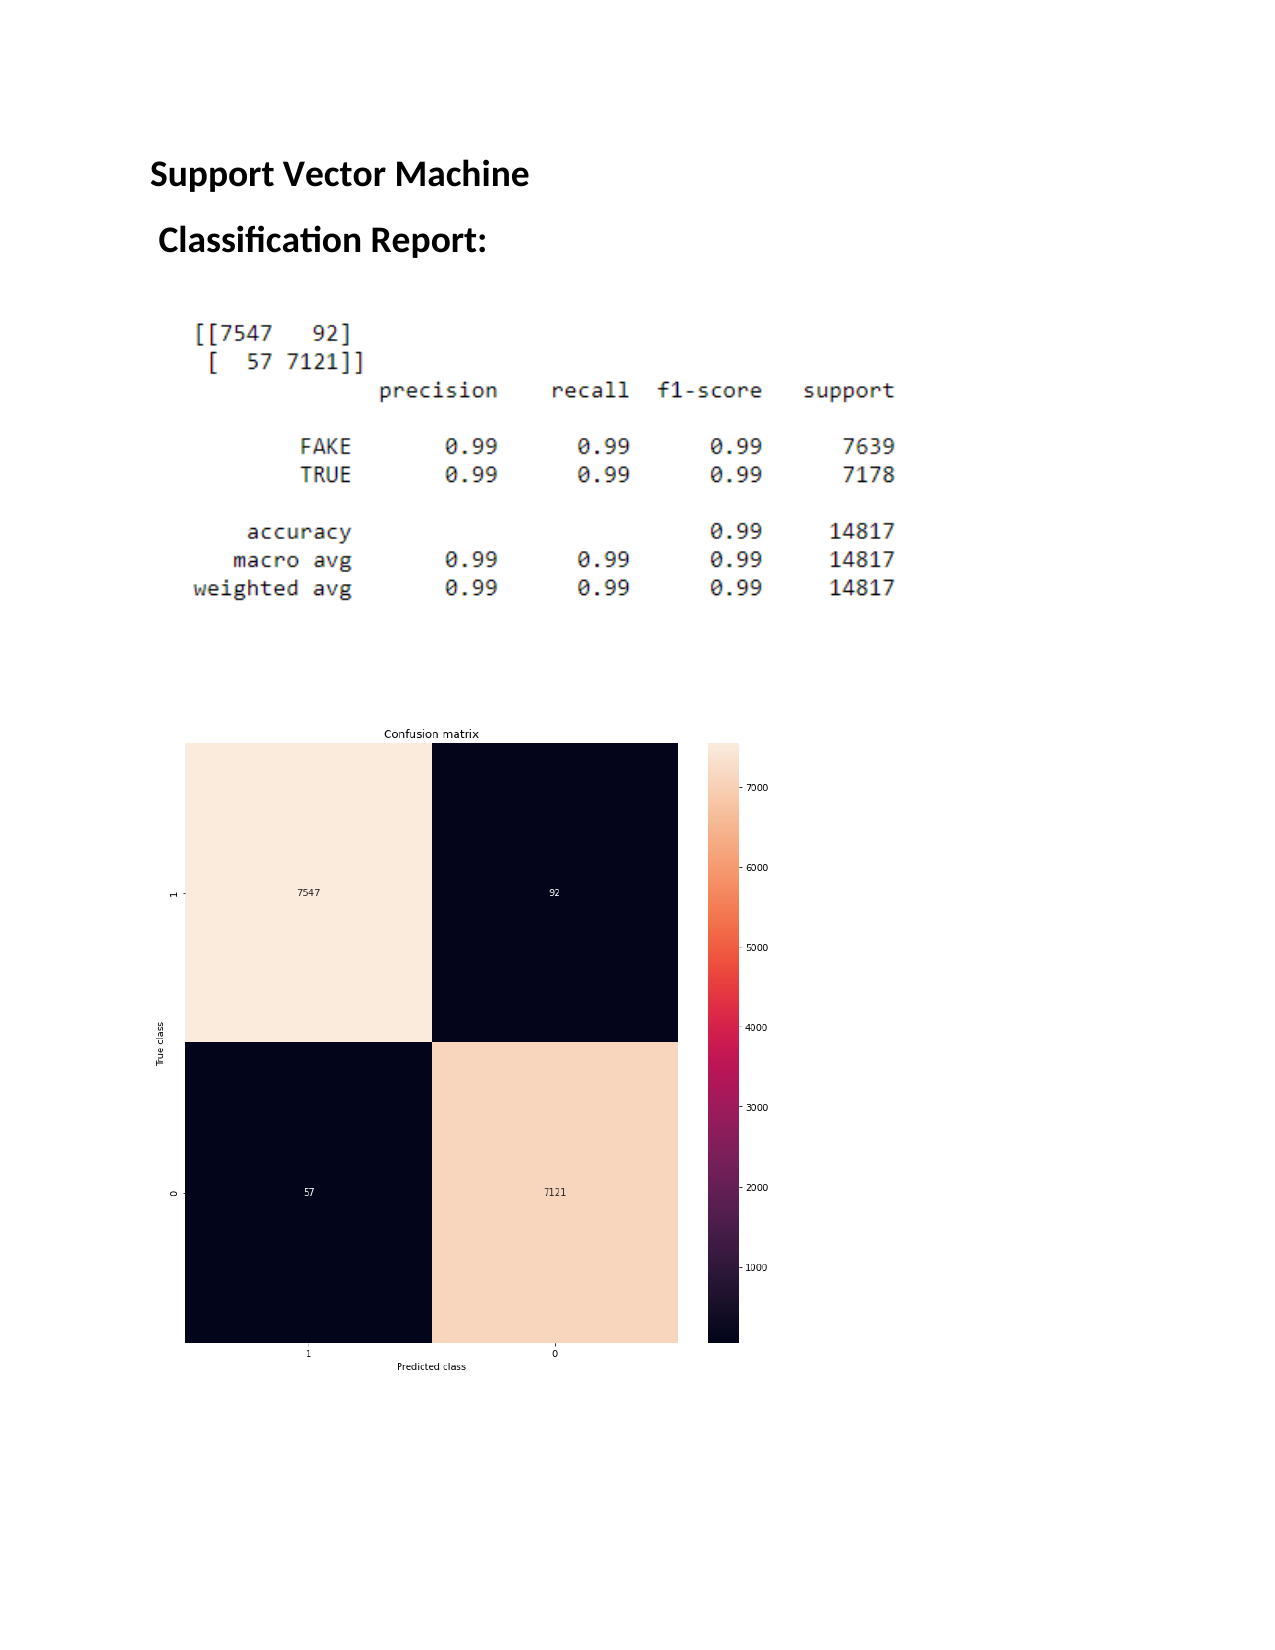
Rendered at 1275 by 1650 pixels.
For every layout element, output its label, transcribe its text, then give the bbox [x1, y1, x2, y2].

picture [150, 722, 774, 1377]
picture [150, 317, 921, 649]
text Classification Report: [150, 216, 1125, 262]
text Support Vector Machine [150, 150, 1125, 196]
